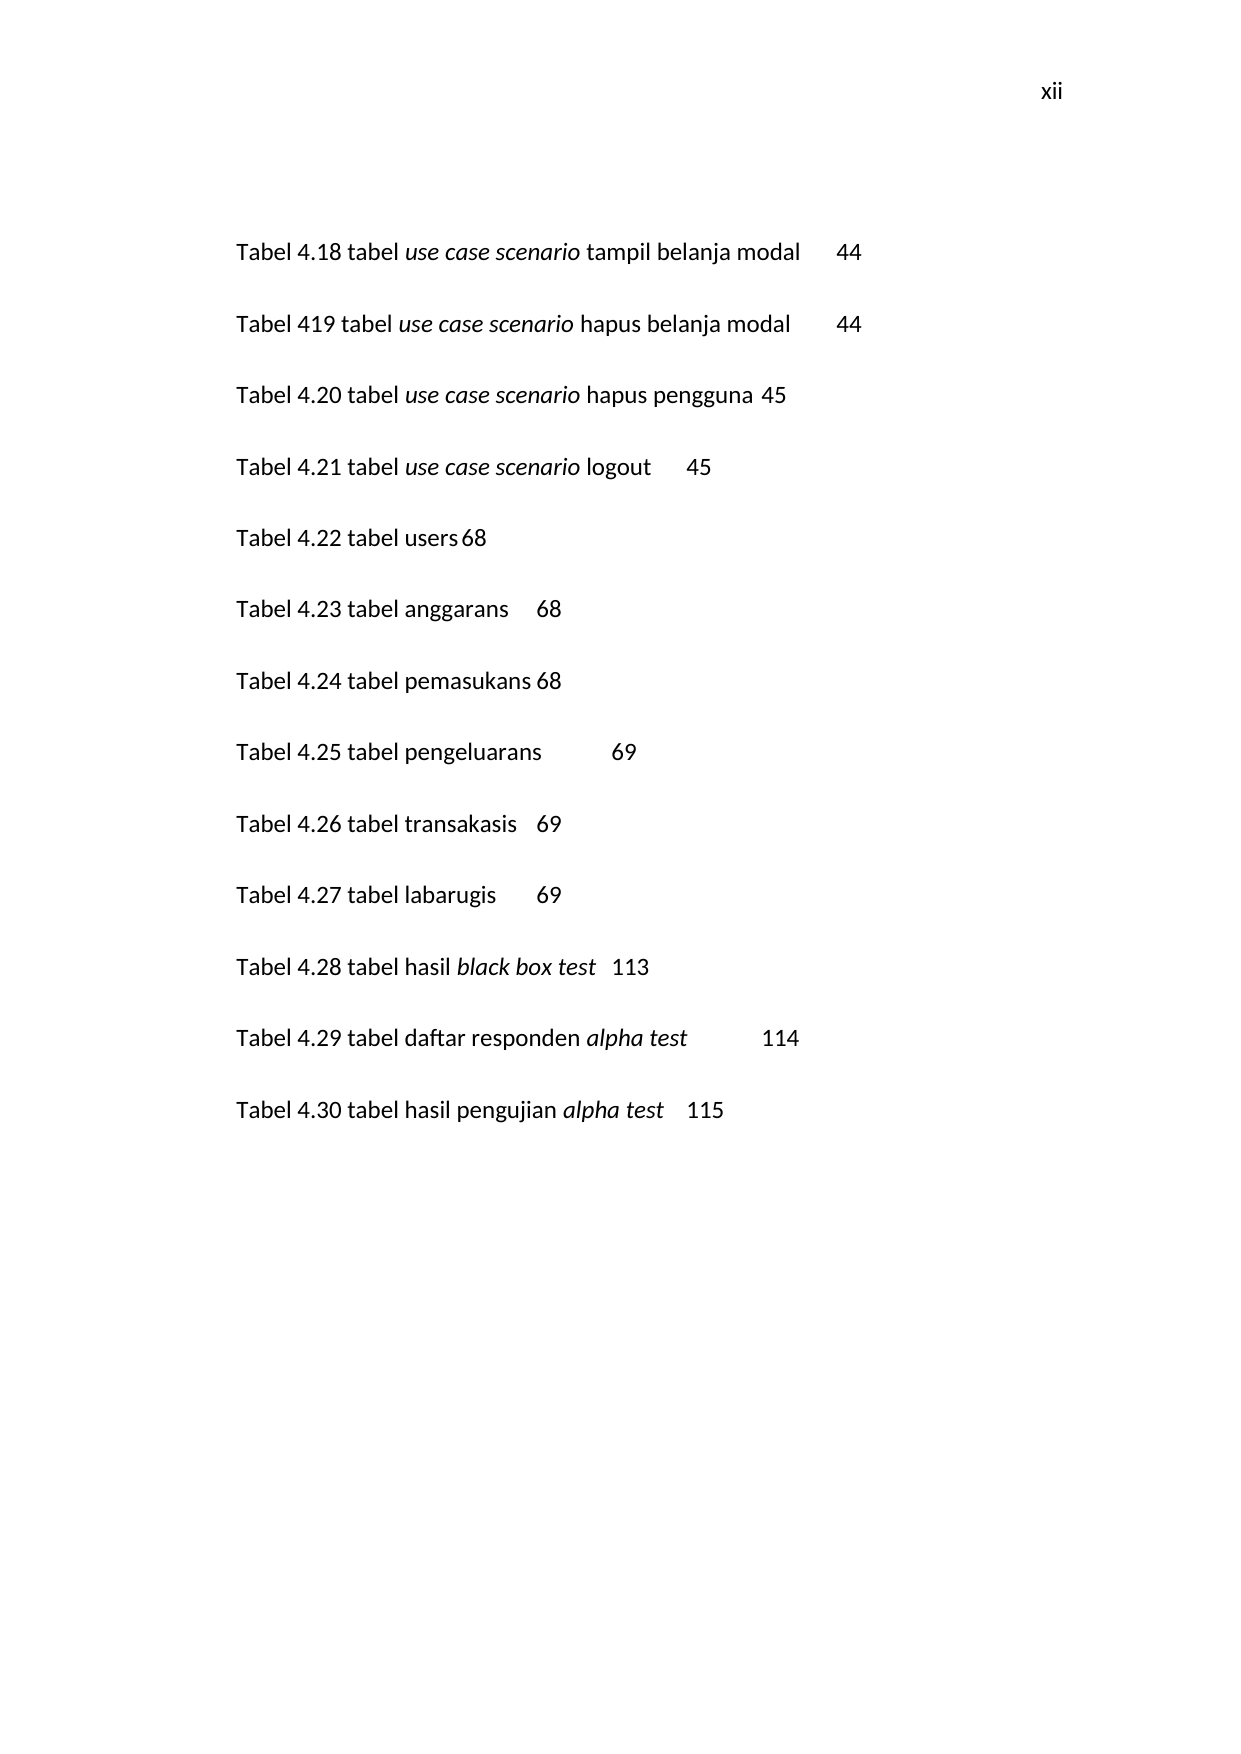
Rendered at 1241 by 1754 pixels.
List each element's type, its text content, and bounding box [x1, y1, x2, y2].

text Tabel 4.18 tabel use case scenario tampil belanja modal 44 [236, 236, 1063, 267]
text Tabel 4.29 tabel daftar responden alpha test 114 [236, 1022, 1063, 1053]
text Tabel 4.30 tabel hasil pengujian alpha test 115 [236, 1094, 1063, 1124]
text Tabel 4.24 tabel pemasukans 68 [236, 665, 1063, 696]
text Tabel 4.23 tabel anggarans 68 [236, 593, 1063, 624]
text Tabel 4.20 tabel use case scenario hapus pengguna 45 [236, 379, 1063, 410]
text Tabel 4.25 tabel pengeluarans 69 [236, 736, 1063, 767]
text Tabel 4.28 tabel hasil black box test 113 [236, 951, 1063, 981]
text Tabel 4.21 tabel use case scenario logout 45 [236, 451, 1063, 481]
text Tabel 419 tabel use case scenario hapus belanja modal 44 [236, 308, 1063, 338]
text Tabel 4.27 tabel labarugis 69 [236, 879, 1063, 910]
text Tabel 4.26 tabel transakasis 69 [236, 808, 1063, 838]
text Tabel 4.22 tabel users 68 [236, 522, 1063, 553]
